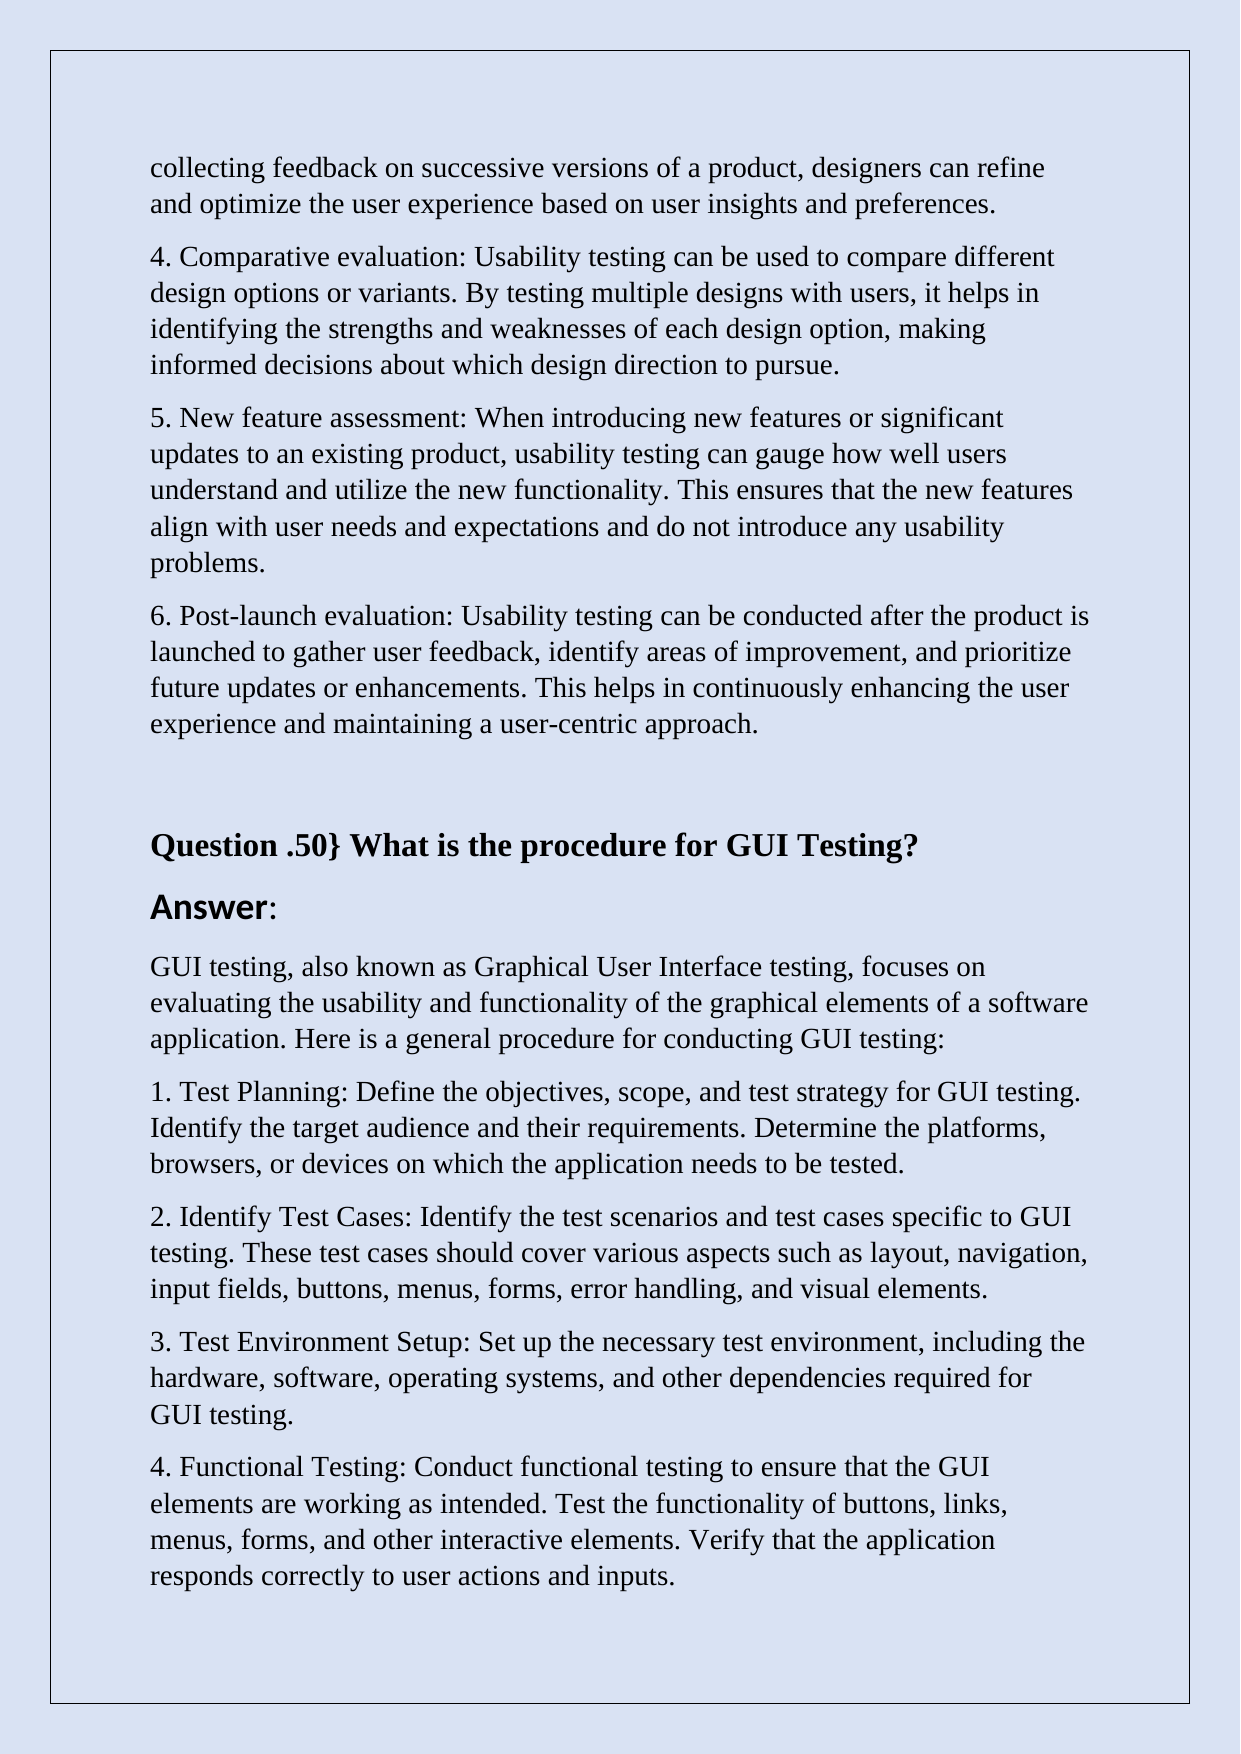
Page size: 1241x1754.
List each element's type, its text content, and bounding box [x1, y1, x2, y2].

text 1. Test Planning: Define the objectives, scope, and test strategy for GUI testing. Identify the target audience and their requirements. Determine the platforms, browsers, or devices on which the application needs to be tested. [150, 1074, 1090, 1180]
text 4. Comparative evaluation: Usability testing can be used to compare different design options or variants. By testing multiple designs with users, it helps in identifying the strengths and weaknesses of each design option, making informed decisions about which design direction to pursue. [150, 239, 1090, 381]
text 6. Post-launch evaluation: Usability testing can be conducted after the product is launched to gather user feedback, identify areas of improvement, and prioritize future updates or enhancements. This helps in continuously enhancing the user experience and maintaining a user-centric approach. [150, 598, 1090, 739]
text 5. New feature assessment: When introducing new features or significant updates to an existing product, usability testing can gauge how well users understand and utilize the new functionality. This ensures that the new features align with user needs and expectations and do not introduce any usability problems. [150, 400, 1090, 578]
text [150, 150, 1090, 220]
text Answer: [150, 883, 1090, 929]
text 2. Identify Test Cases: Identify the test scenarios and test cases specific to GUI testing. These test cases should cover various aspects such as layout, navigation, input fields, buttons, menus, forms, error handling, and visual elements. [150, 1199, 1090, 1305]
text Question .50} What is the procedure for GUI Testing? [150, 825, 1090, 863]
text 4. Functional Testing: Conduct functional testing to ensure that the GUI elements are working as intended. Test the functionality of buttons, links, menus, forms, and other interactive elements. Verify that the application responds correctly to user actions and inputs. [150, 1449, 1090, 1592]
text GUI testing, also known as Graphical User Interface testing, focuses on evaluating the usability and functionality of the graphical elements of a software application. Here is a general procedure for conducting GUI testing: [150, 949, 1090, 1055]
text 3. Test Environment Setup: Set up the necessary test environment, including the hardware, software, operating systems, and other dependencies required for GUI testing. [150, 1324, 1090, 1430]
